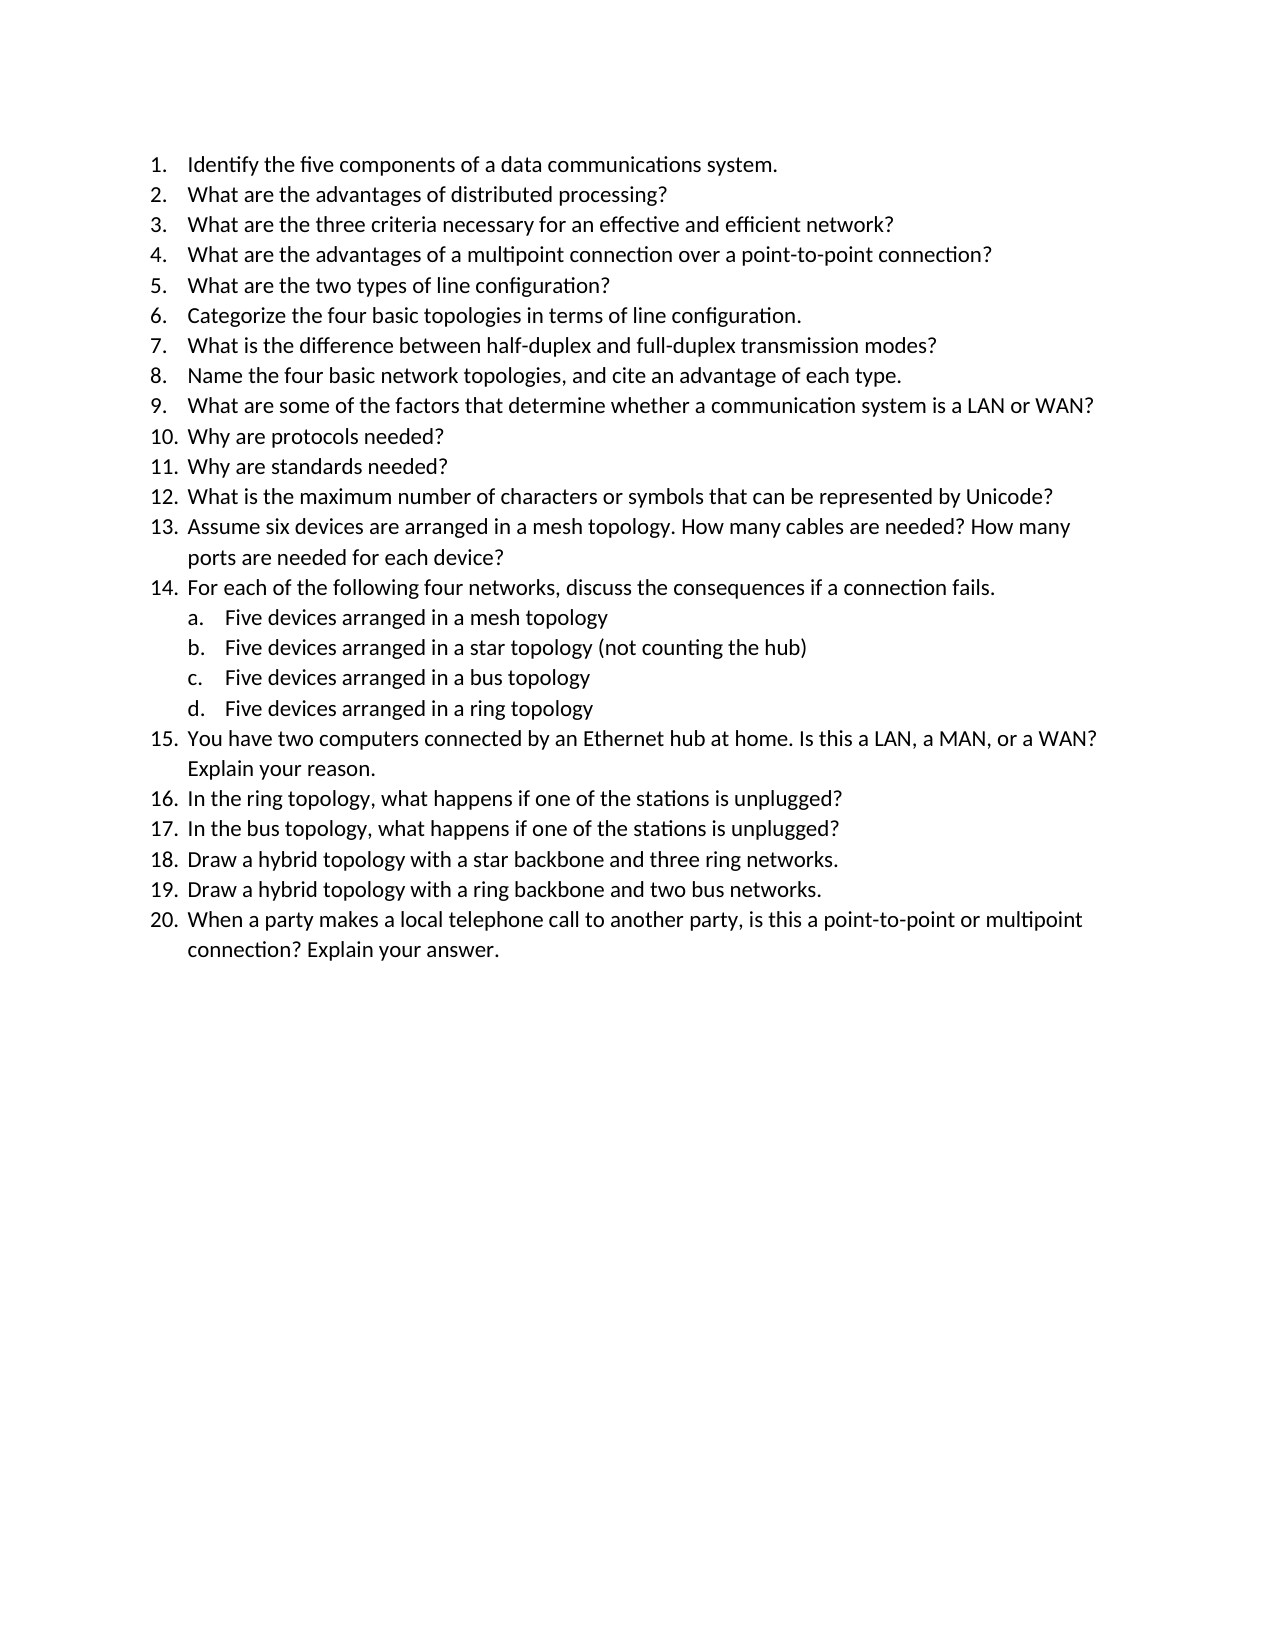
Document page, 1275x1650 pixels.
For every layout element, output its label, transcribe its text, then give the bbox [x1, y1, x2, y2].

list In the ring topology, what happens if one of the stations is unplugged? [150, 784, 1125, 812]
list What are the advantages of distributed processing? [150, 180, 1125, 208]
list For each of the following four networks, discuss the consequences if a connection fails. [150, 573, 1125, 601]
list Identify the five components of a data communications system. [150, 150, 1125, 178]
list Five devices arranged in a mesh topology [187, 603, 1125, 631]
list What are some of the factors that determine whether a communication system is a LAN or WAN? [150, 392, 1125, 420]
list Five devices arranged in a star topology (not counting the hub) [187, 633, 1125, 661]
list Five devices arranged in a ring topology [187, 694, 1125, 722]
list Why are protocols needed? [150, 422, 1125, 450]
list Categorize the four basic topologies in terms of line configuration. [150, 301, 1125, 329]
list Why are standards needed? [150, 452, 1125, 480]
list What are the advantages of a multipoint connection over a point-to-point connection? [150, 241, 1125, 269]
list In the bus topology, what happens if one of the stations is unplugged? [150, 814, 1125, 843]
list What are the two types of line configuration? [150, 271, 1125, 299]
list Five devices arranged in a bus topology [187, 663, 1125, 692]
list When a party makes a local telephone call to another party, is this a point-to-point or multipoint connection? Explain your answer. [150, 905, 1125, 963]
list What are the three criteria necessary for an effective and efficient network? [150, 210, 1125, 238]
list Draw a hybrid topology with a star backbone and three ring networks. [150, 845, 1125, 873]
list What is the difference between half-duplex and full-duplex transmission modes? [150, 331, 1125, 359]
list What is the maximum number of characters or symbols that can be represented by Unicode? [150, 482, 1125, 510]
list You have two computers connected by an Ethernet hub at home. Is this a LAN, a MAN, or a WAN? Explain your reason. [150, 724, 1125, 782]
list Name the four basic network topologies, and cite an advantage of each type. [150, 361, 1125, 389]
list Assume six devices are arranged in a mesh topology. How many cables are needed? How many ports are needed for each device? [150, 512, 1125, 571]
list Draw a hybrid topology with a ring backbone and two bus networks. [150, 875, 1125, 903]
